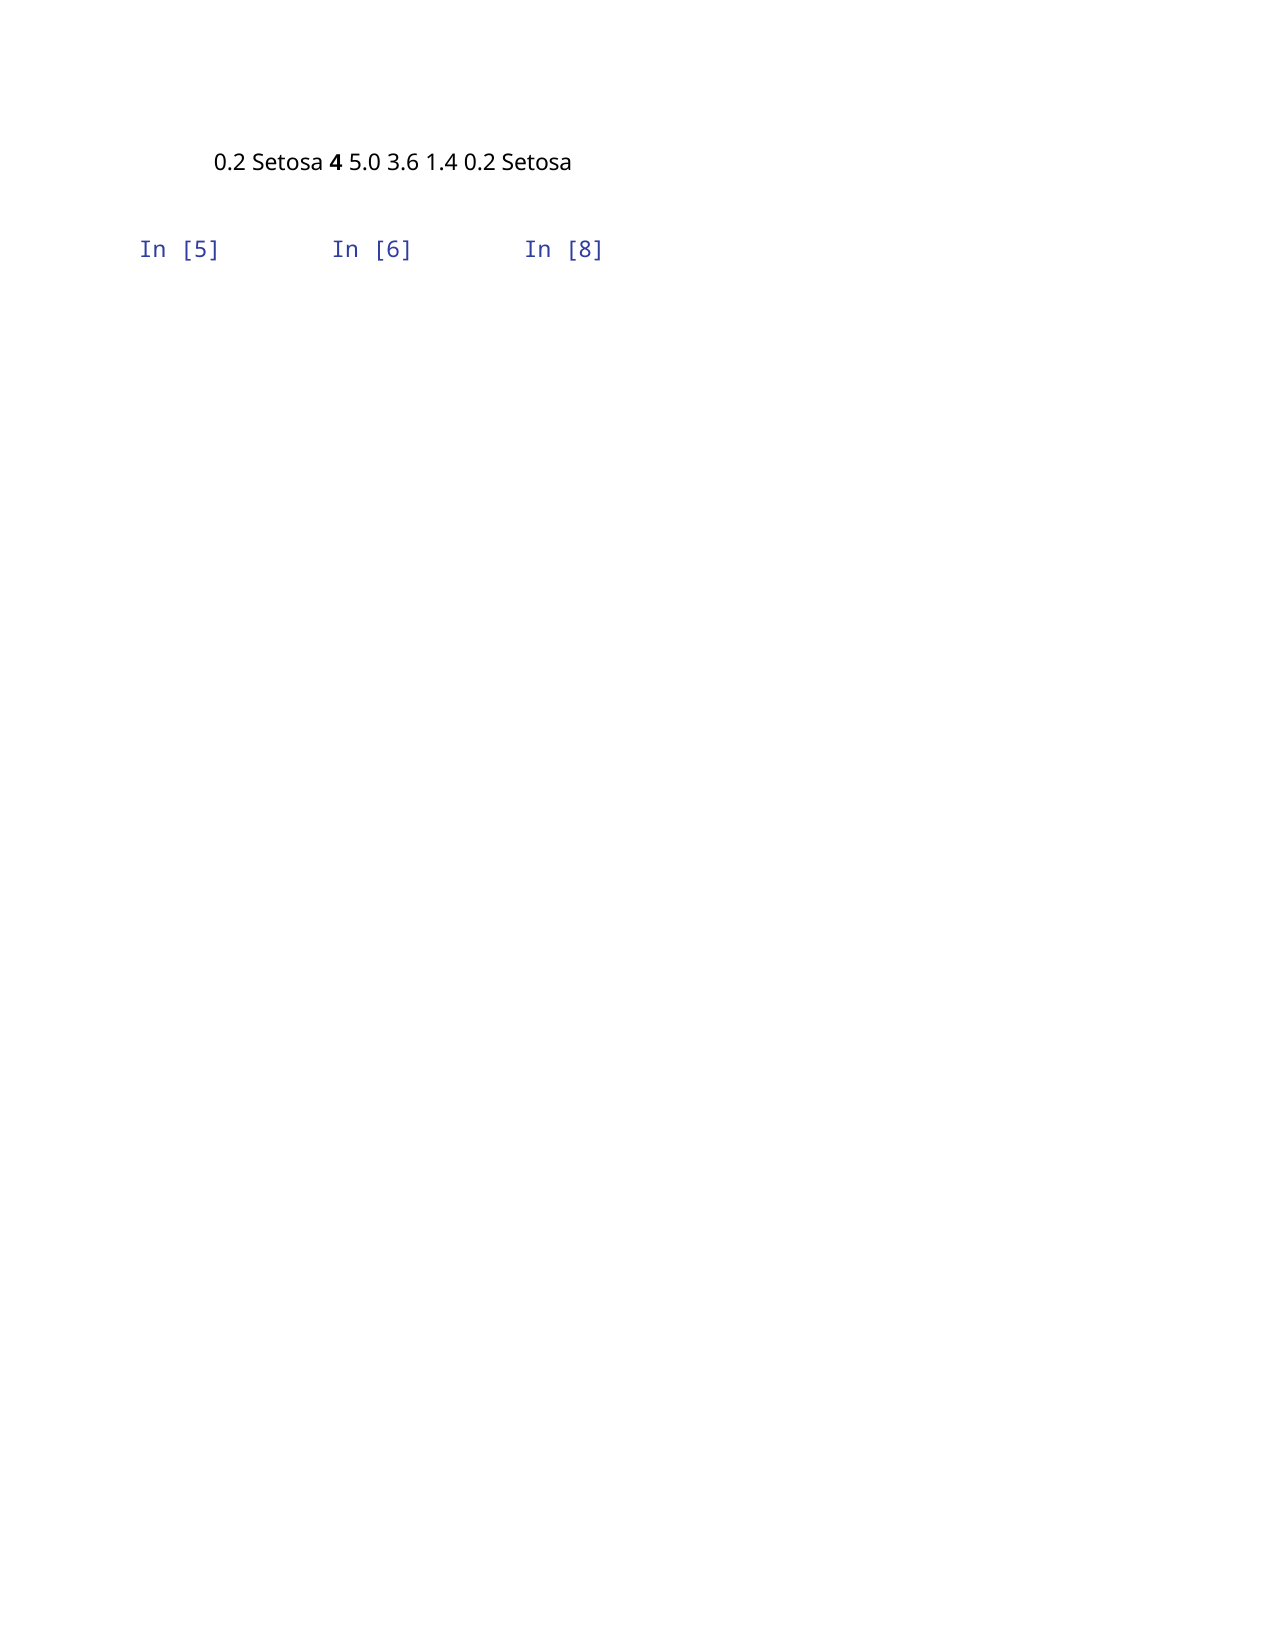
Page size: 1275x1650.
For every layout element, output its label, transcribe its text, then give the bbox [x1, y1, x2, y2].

text In [5] In [6] In [8] [138, 233, 1189, 264]
text 0.2 Setosa 4 5.0 3.6 1.4 0.2 Setosa [213, 146, 1189, 177]
